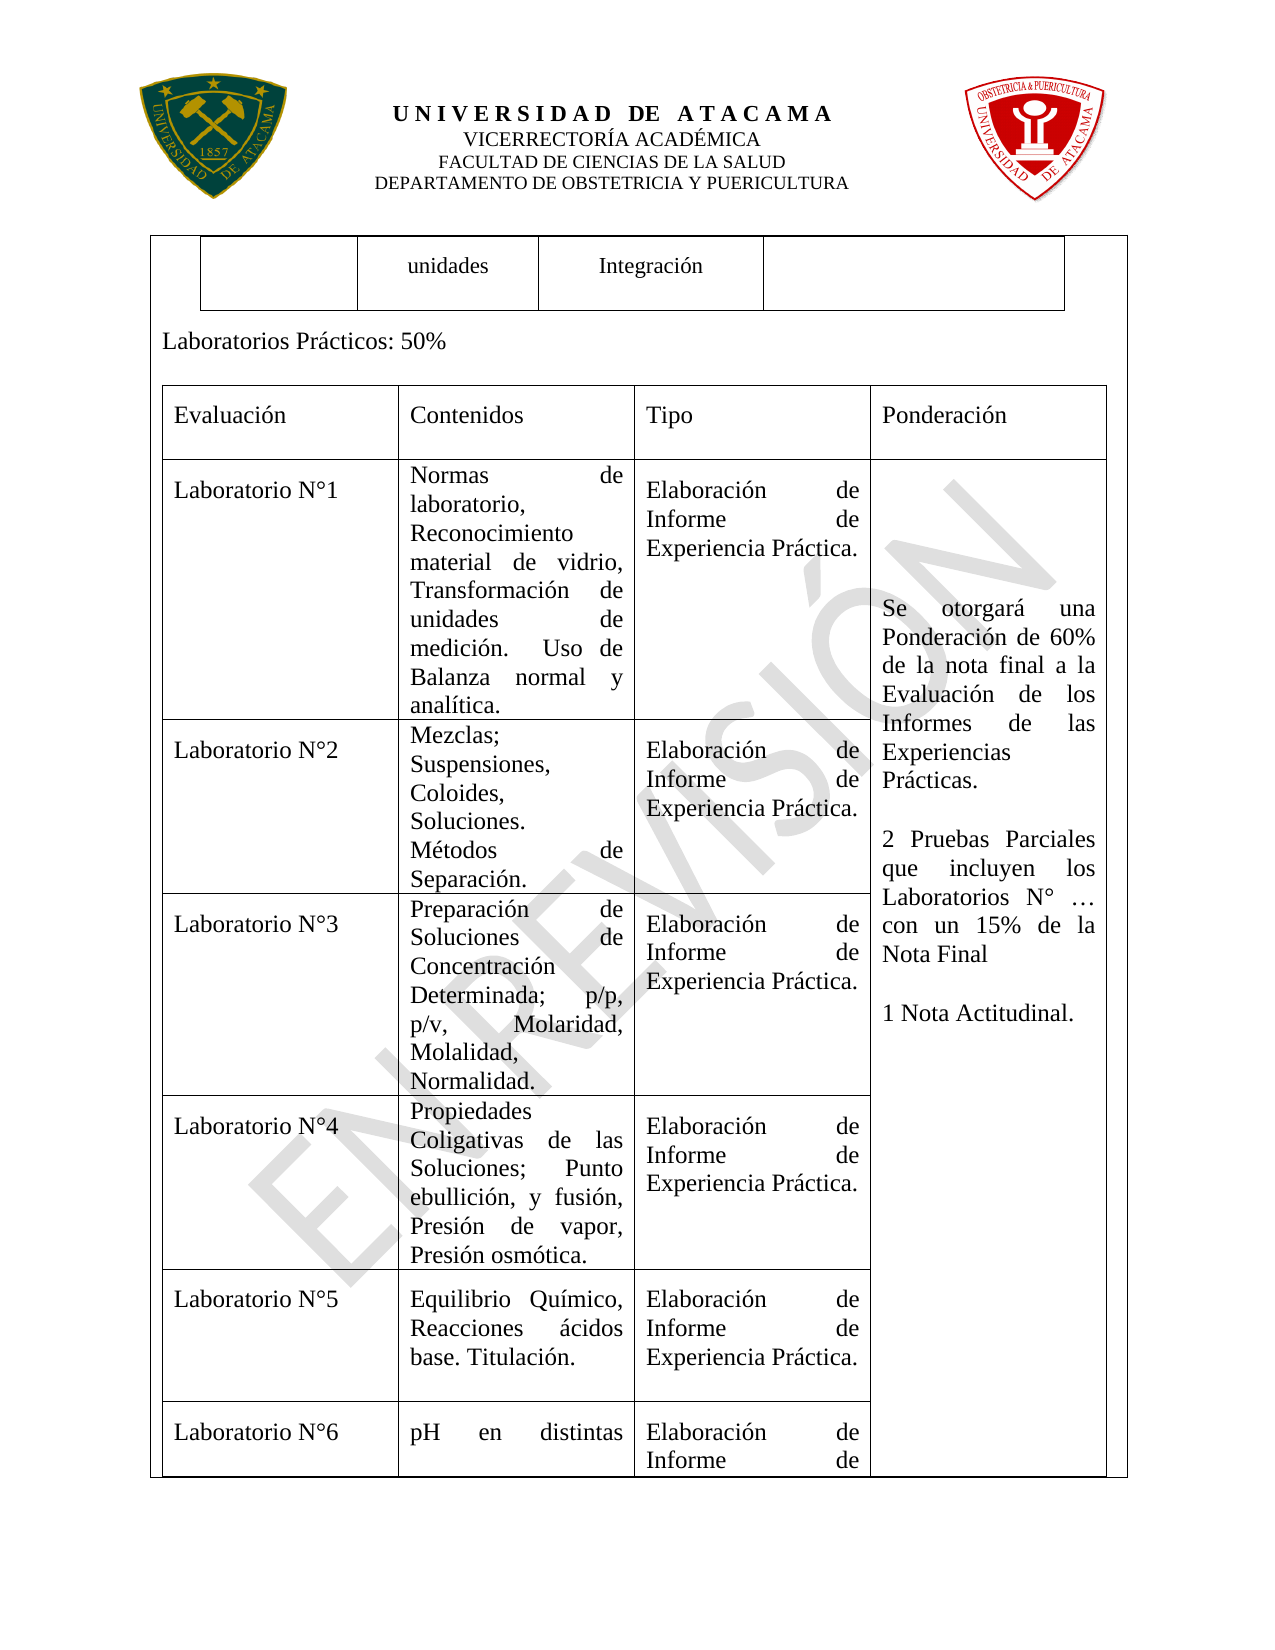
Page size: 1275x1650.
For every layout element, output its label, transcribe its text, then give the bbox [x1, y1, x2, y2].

picture [139, 73, 287, 199]
picture [961, 73, 1112, 207]
